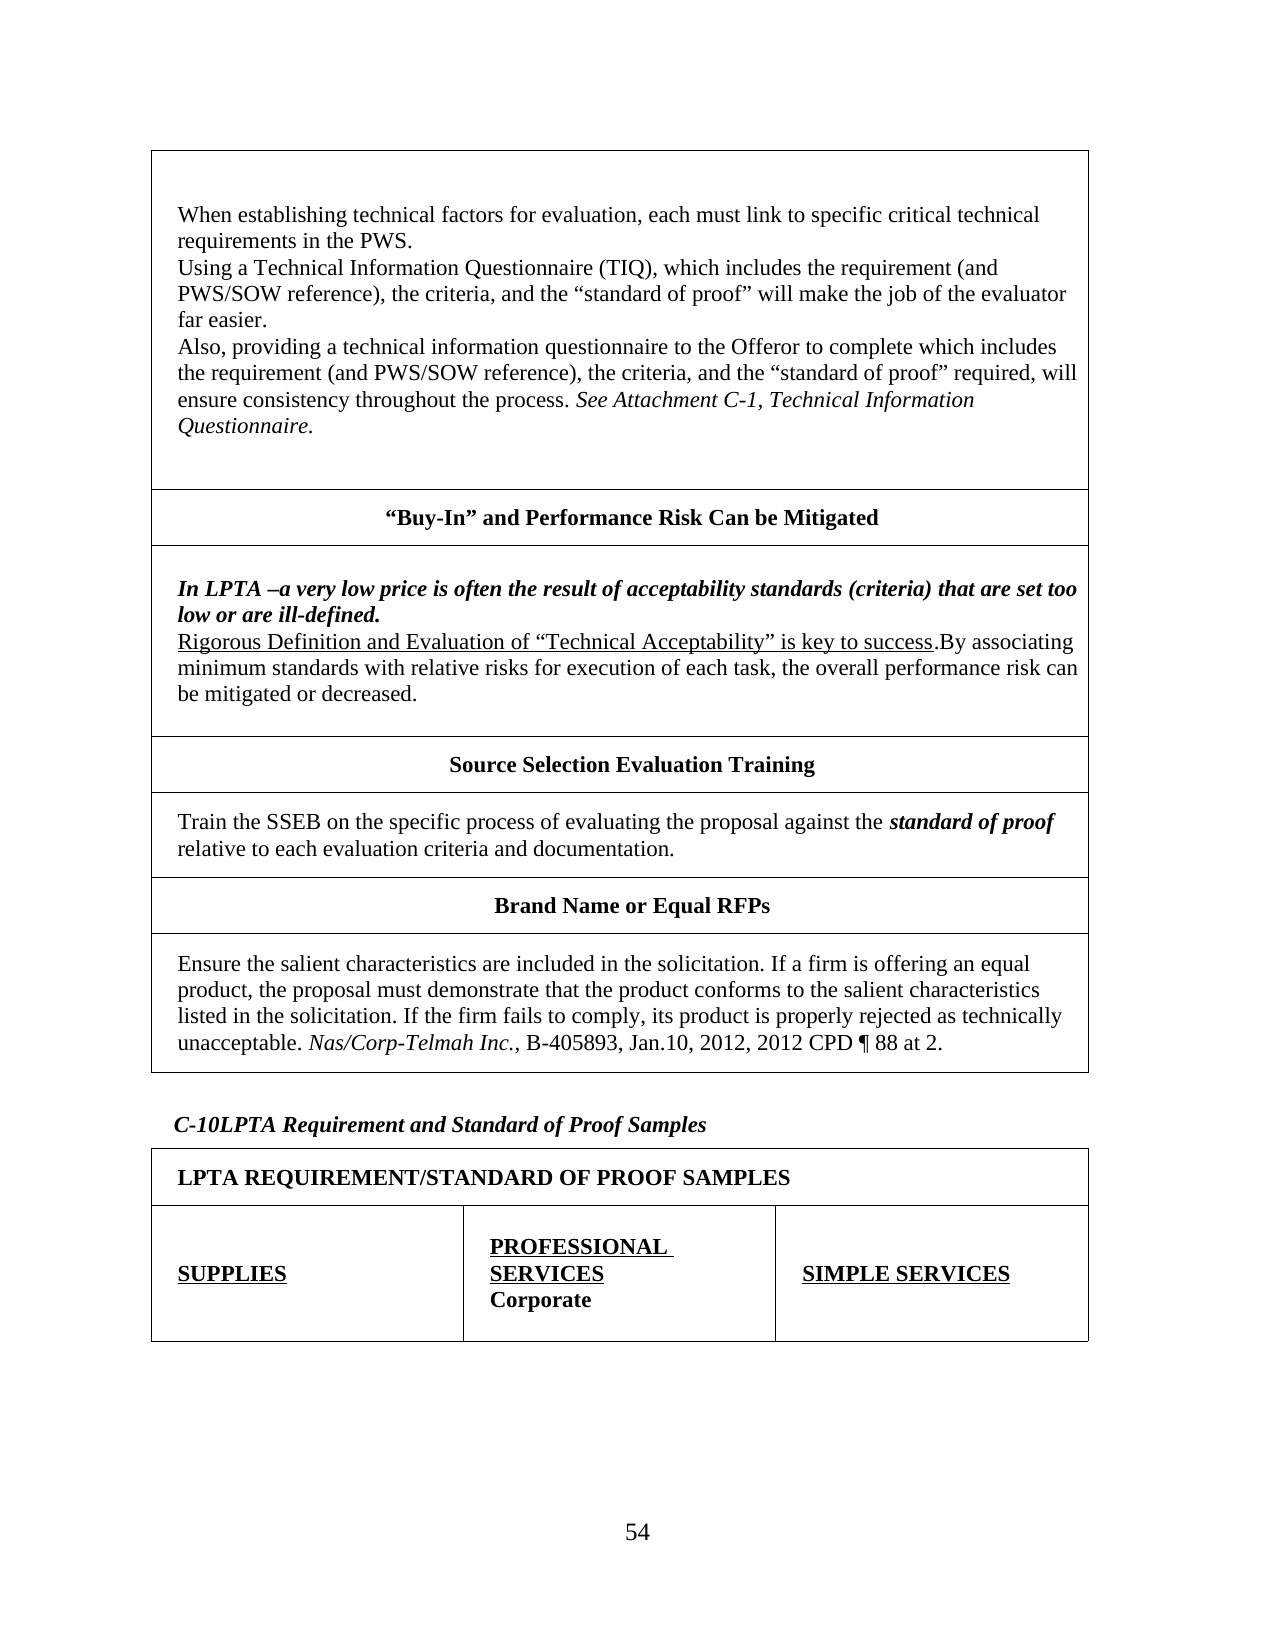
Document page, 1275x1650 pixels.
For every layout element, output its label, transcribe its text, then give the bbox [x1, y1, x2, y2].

text C-10LPTA Requirement and Standard of Proof Samples [163, 1112, 1135, 1148]
table_cell Ensure the salient characteristics are included in the solicitation. If a firm is offering an equal product, the proposal must demonstrate that the product conforms to the salient characteristics listed in the solicitation. If the firm fails to comply, its product is properly rejected as technically unacceptable. Nas/Corp-Telmah Inc., B-405893, Jan.10, 2012, 2012 CPD ¶ 88 at 2. [152, 934, 1088, 1072]
table_cell In LPTA –a very low price is often the result of acceptability standards (criteria) that are set too low or are ill-defined. Rigorous Definition and Evaluation of “Technical Acceptability” is key to success.By associating minimum standards with relative risks for execution of each task, the overall performance risk can be mitigated or decreased. [152, 546, 1088, 736]
table_cell “Buy-In” and Performance Risk Can be Mitigated [152, 490, 1088, 545]
table_cell SIMPLE SERVICES [776, 1206, 1088, 1341]
table_cell SUPPLIES [152, 1206, 463, 1341]
table_cell Source Selection Evaluation Training [152, 737, 1088, 792]
table_cell PROFESSIONAL SERVICES Corporate [464, 1206, 775, 1341]
table_cell Brand Name or Equal RFPs [152, 878, 1088, 933]
table_cell Train the SSEB on the specific process of evaluating the proposal against the standard of proof relative to each evaluation criteria and documentation. [152, 793, 1088, 877]
table_header LPTA REQUIREMENT/STANDARD OF PROOF SAMPLES [152, 1149, 1088, 1204]
table_cell When establishing technical factors for evaluation, each must link to specific critical technical requirements in the PWS. Using a Technical Information Questionnaire (TIQ), which includes the requirement (and PWS/SOW reference), the criteria, and the “standard of proof” will make the job of the evaluator far easier. Also, providing a technical information questionnaire to the Offeror to complete which includes the requirement (and PWS/SOW reference), the criteria, and the “standard of proof” required, will ensure consistency throughout the process. See Attachment C-1, Technical Information Questionnaire. [152, 151, 1088, 489]
